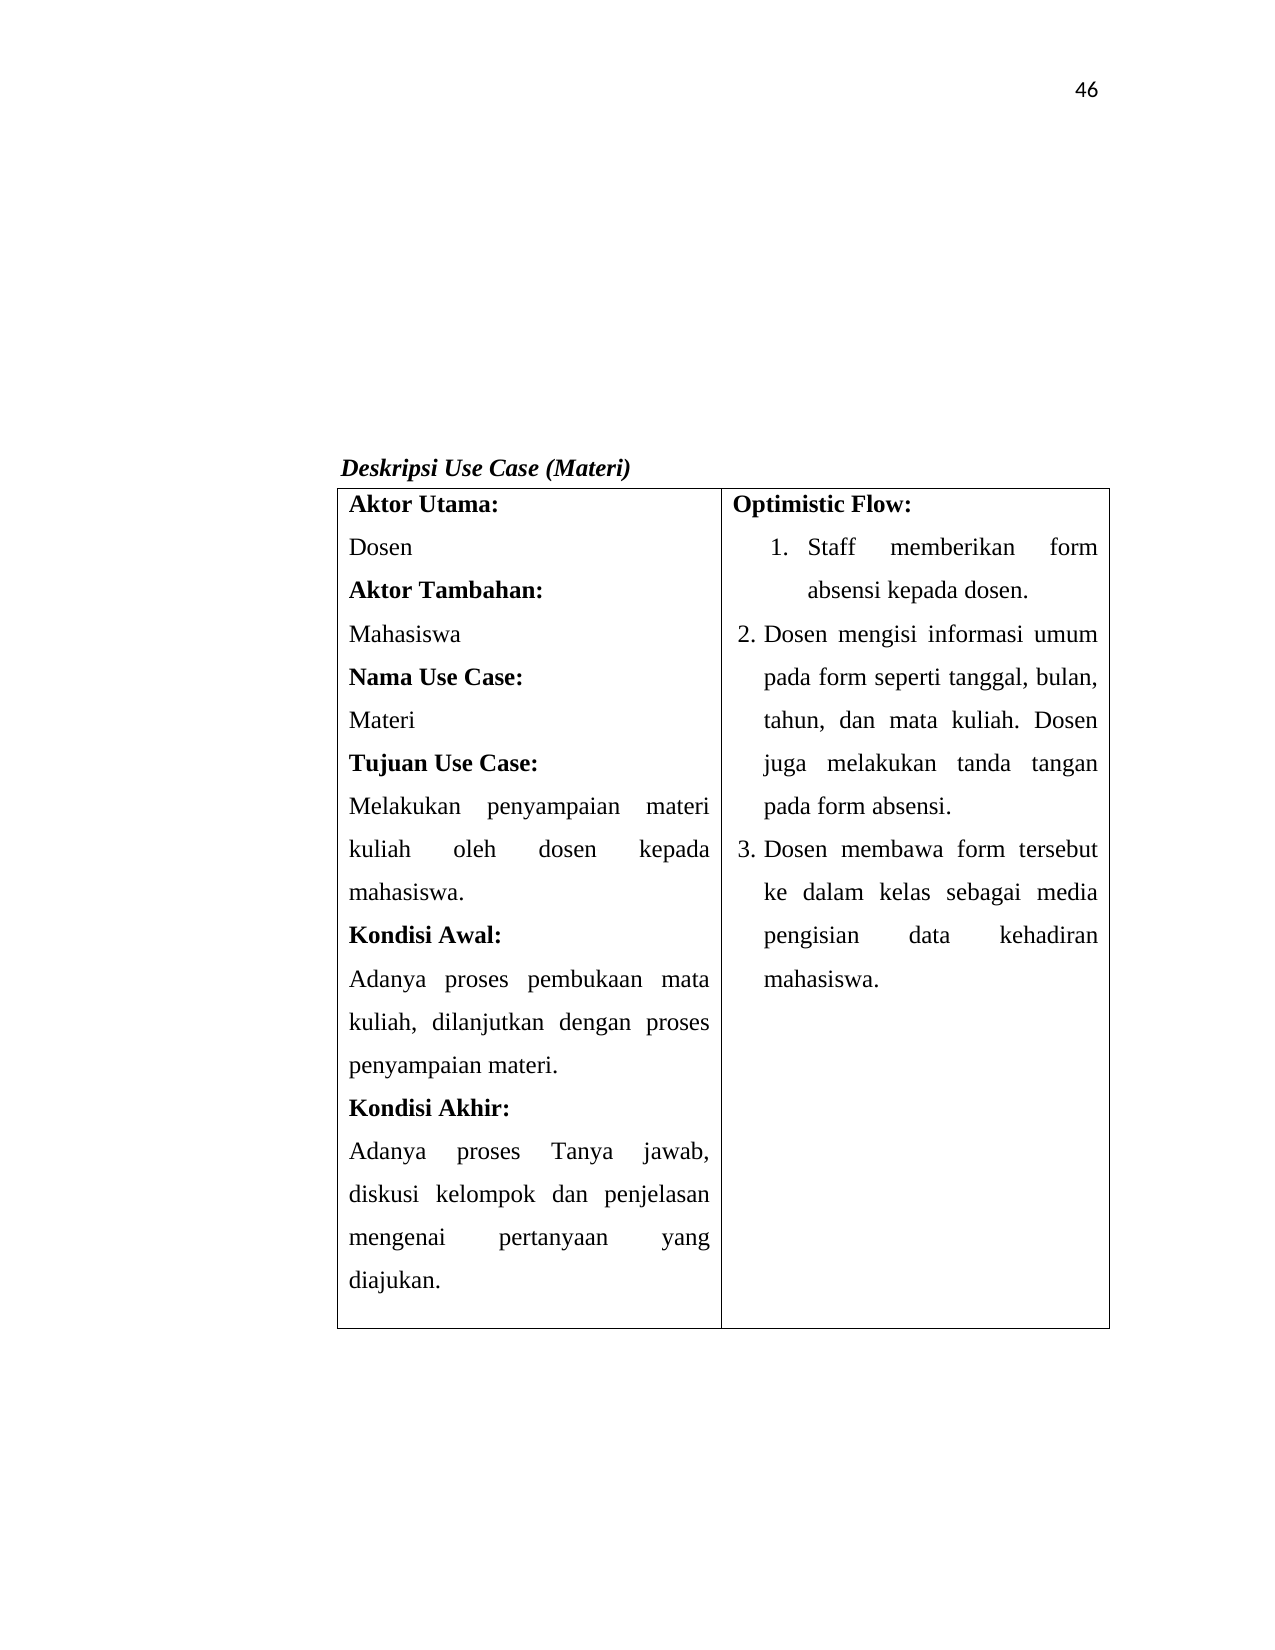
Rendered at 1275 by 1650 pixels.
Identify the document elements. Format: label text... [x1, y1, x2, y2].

subtitle Deskripsi Use Case (Materi) [312, 453, 1098, 482]
table_header Aktor Utama: Dosen Aktor Tambahan: Mahasiswa Nama Use Case: Materi Tujuan Use Case: Melakukan penyampaian materi kuliah oleh dosen kepada mahasiswa. Kondisi Awal: Adanya proses pembukaan mata kuliah, dilanjutkan dengan proses penyampaian materi. Kondisi Akhir: Adanya proses Tanya jawab, diskusi kelompok dan penjelasan mengenai pertanyaan yang diajukan. [338, 489, 721, 1328]
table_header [722, 489, 1109, 1328]
